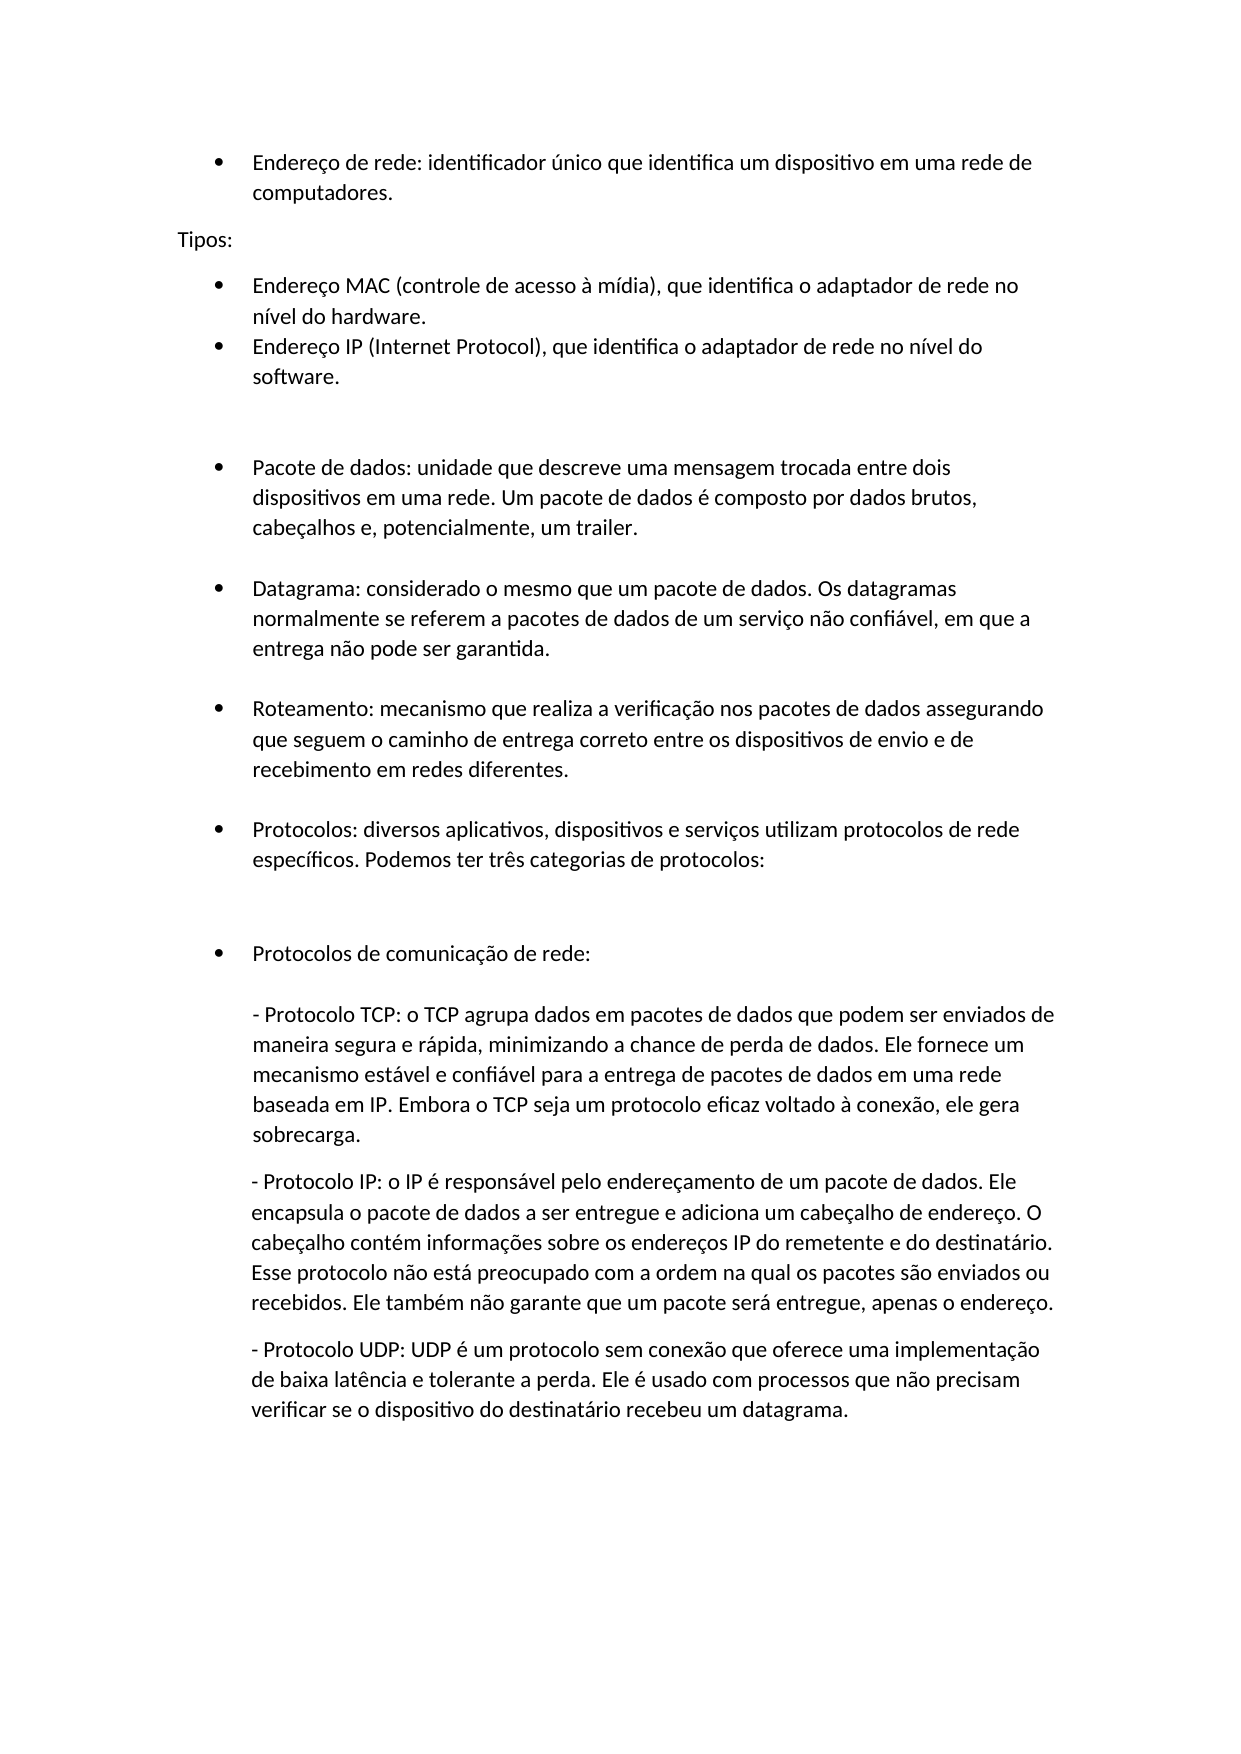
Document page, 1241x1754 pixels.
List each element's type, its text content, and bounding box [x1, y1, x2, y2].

text - Protocolo UDP: UDP é um protocolo sem conexão que oferece uma implementação de baixa latência e tolerante a perda. Ele é usado com processos que não precisam verificar se o dispositivo do destinatário recebeu um datagrama. [251, 1335, 1063, 1423]
text - Protocolo IP: o IP é responsável pelo endereçamento de um pacote de dados. Ele encapsula o pacote de dados a ser entregue e adiciona um cabeçalho de endereço. O cabeçalho contém informações sobre os endereços IP do remetente e do destinatário. Esse protocolo não está preocupado com a ordem na qual os pacotes são enviados ou recebidos. Ele também não garante que um pacote será entregue, apenas o endereço. [251, 1167, 1063, 1316]
list Endereço de rede: identificador único que identifica um dispositivo em uma rede de computadores. [215, 148, 1063, 206]
text Tipos: [177, 225, 1063, 253]
list Endereço MAC (controle de acesso à mídia), que identifica o adaptador de rede no nível do hardware. [215, 272, 1063, 330]
list Protocolos de comunicação de rede: [215, 939, 1063, 967]
list Datagrama: considerado o mesmo que um pacote de dados. Os datagramas normalmente se referem a pacotes de dados de um serviço não confiável, em que a entrega não pode ser garantida. [215, 574, 1063, 662]
list Pacote de dados: unidade que descreve uma mensagem trocada entre dois dispositivos em uma rede. Um pacote de dados é composto por dados brutos, cabeçalhos e, potencialmente, um trailer. [215, 453, 1063, 541]
list Protocolos: diversos aplicativos, dispositivos e serviços utilizam protocolos de rede específicos. Podemos ter três categorias de protocolos: [215, 815, 1063, 873]
list Roteamento: mecanismo que realiza a verificação nos pacotes de dados assegurando que seguem o caminho de entrega correto entre os dispositivos de envio e de recebimento em redes diferentes. [215, 694, 1063, 783]
list Endereço IP (Internet Protocol), que identifica o adaptador de rede no nível do software. [215, 332, 1063, 390]
list - Protocolo TCP: o TCP agrupa dados em pacotes de dados que podem ser enviados de maneira segura e rápida, minimizando a chance de perda de dados. Ele fornece um mecanismo estável e confiável para a entrega de pacotes de dados em uma rede baseada em IP. Embora o TCP seja um protocolo eficaz voltado à conexão, ele gera sobrecarga. [252, 1000, 1063, 1148]
